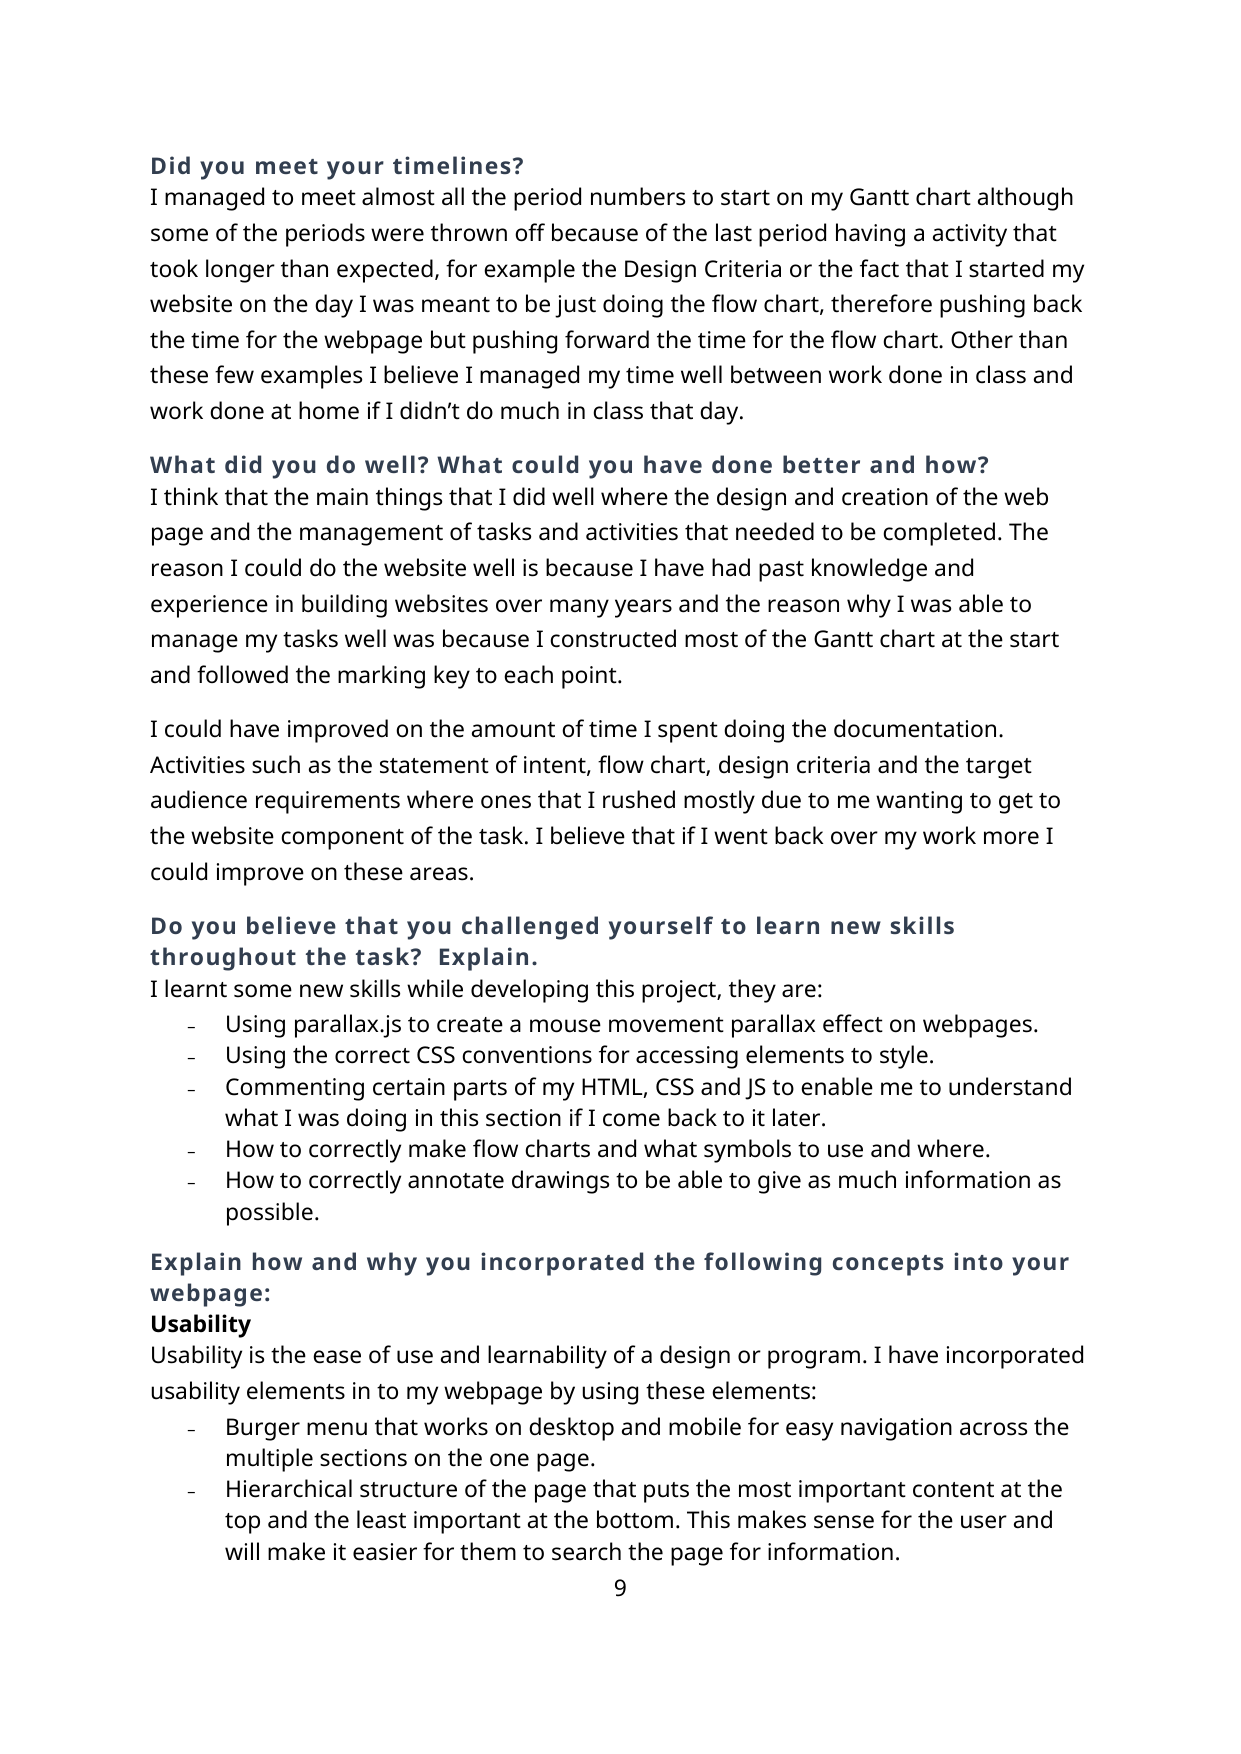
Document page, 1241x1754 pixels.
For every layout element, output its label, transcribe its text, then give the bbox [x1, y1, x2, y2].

subtitle Explain how and why you incorporated the following concepts into your webpage: [150, 1246, 1090, 1308]
list Hierarchical structure of the page that puts the most important content at the top and the least important at the bottom. This makes sense for the user and will make it easier for them to search the page for information. [187, 1473, 1090, 1567]
list Burger menu that works on desktop and mobile for easy navigation across the multiple sections on the one page. [187, 1411, 1090, 1473]
text Usability [150, 1308, 1090, 1339]
subtitle Do you believe that you challenged yourself to learn new skills throughout the task? Explain. [150, 910, 1090, 972]
list Using parallax.js to create a mouse movement parallax effect on webpages. [187, 1008, 1090, 1039]
subtitle What did you do well? What could you have done better and how? [150, 449, 1090, 481]
text I learnt some new skills while developing this project, they are: [150, 972, 1090, 1004]
list HHHHHHow to correctly make flow charts and what symbols to use and where. [187, 1133, 1090, 1164]
list Using the correct CSS conventions for accessing elements to style. [187, 1039, 1090, 1071]
text I managed to meet almost all the period numbers to start on my Gantt chart although some of the periods were thrown off because of the last period having a activity that took longer than expected, for example the Design Criteria or the fact that I started my website on the day I was meant to be just doing the flow chart, therefore pushing back the time for the webpage but pushing forward the time for the flow chart. Other than these few examples I believe I managed my time well between work done in class and work done at home if I didn’t do much in class that day. [150, 181, 1090, 426]
text Usability is the ease of use and learnability of a design or program. I have incorporated usability elements in to my webpage by using these elements: [150, 1339, 1090, 1406]
list How to correctly annotate drawings to be able to give as much information as possible. [187, 1164, 1090, 1227]
subtitle Did you meet your timelines? [150, 150, 1090, 181]
list Commenting certain parts of my HTML, CSS and JS to enable me to understand what I was doing in this section if I come back to it later. [187, 1071, 1090, 1133]
text I could have improved on the amount of time I spent doing the documentation. Activities such as the statement of intent, flow chart, design criteria and the target audience requirements where ones that I rushed mostly due to me wanting to get to the website component of the task. I believe that if I went back over my work more I could improve on these areas. [150, 713, 1090, 887]
